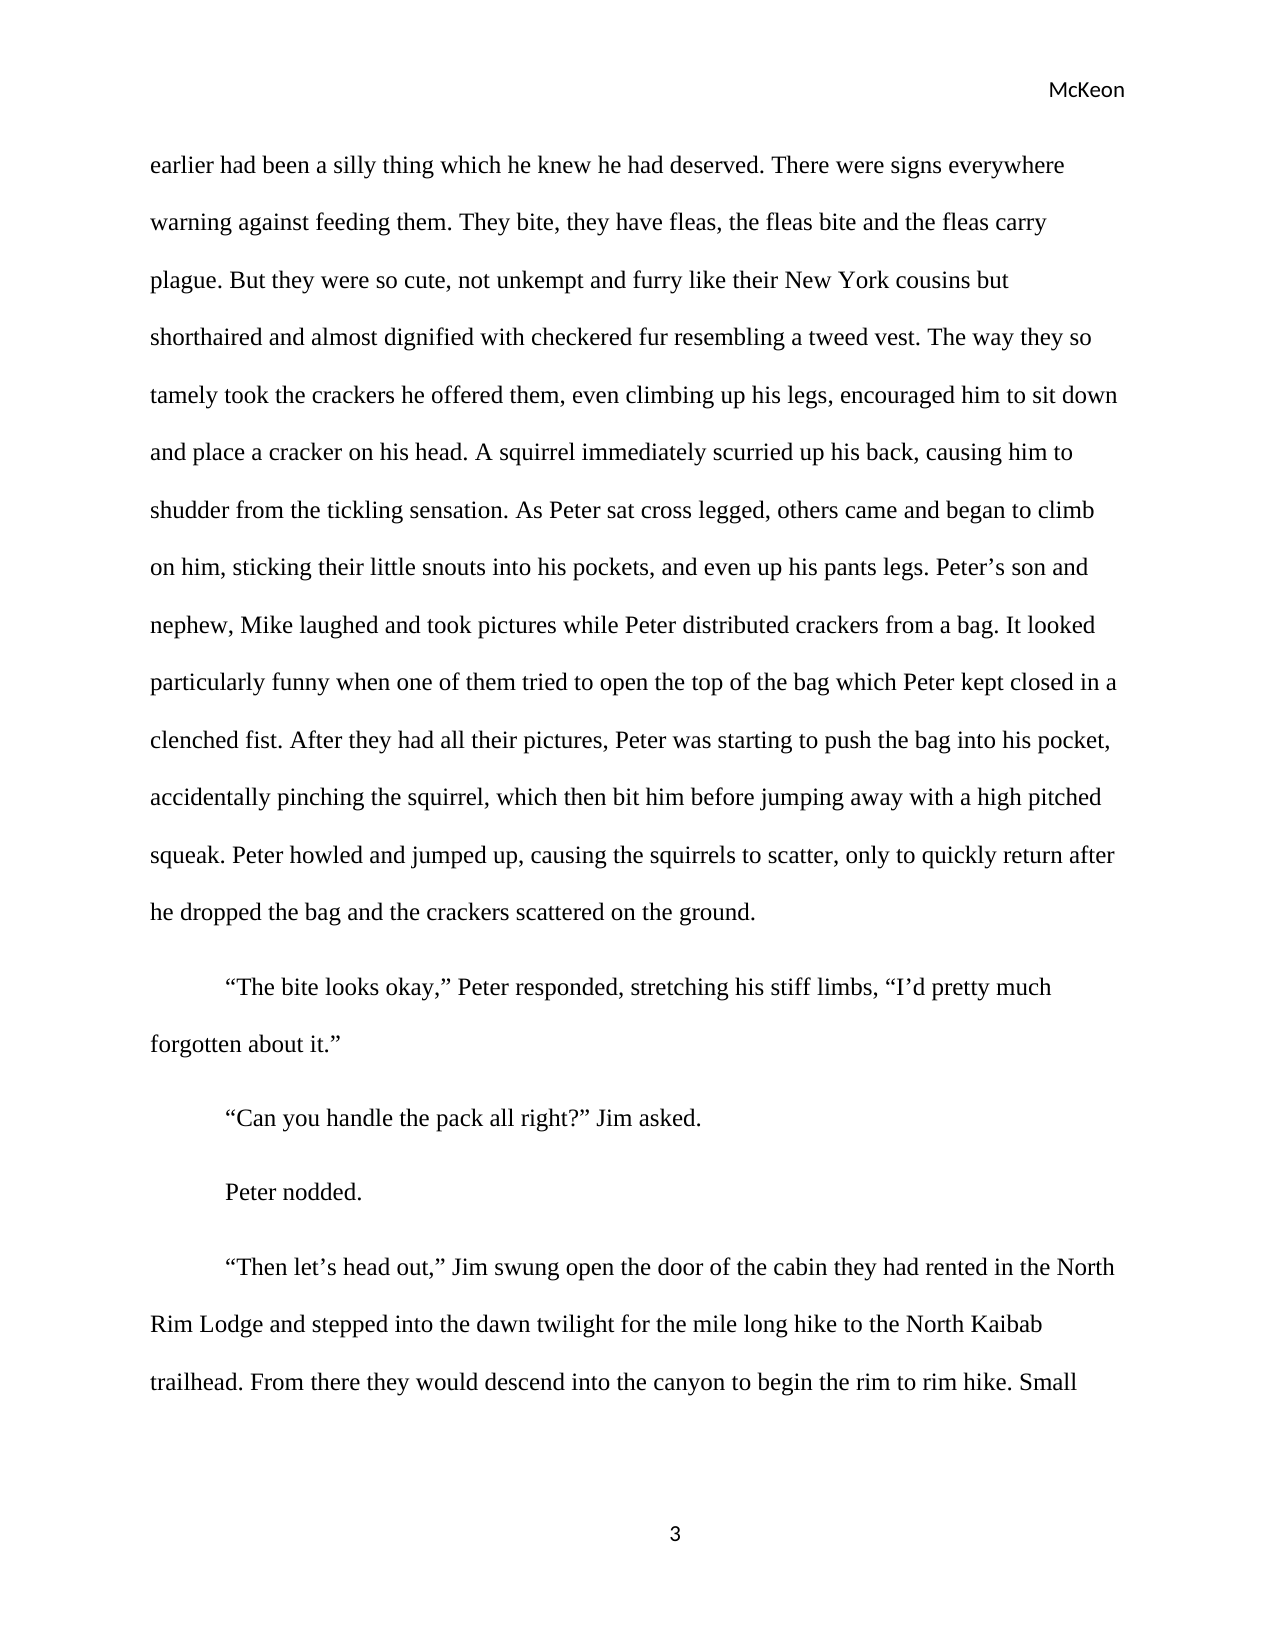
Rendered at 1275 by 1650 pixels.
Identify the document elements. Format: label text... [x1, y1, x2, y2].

text Peter nodded. [150, 1177, 1125, 1206]
text “Can you handle the pack all right?” Jim asked. [150, 1103, 1125, 1132]
text “The bite looks okay,” Peter responded, stretching his stiff limbs, “I’d pretty much forgotten about it.” [150, 972, 1125, 1058]
